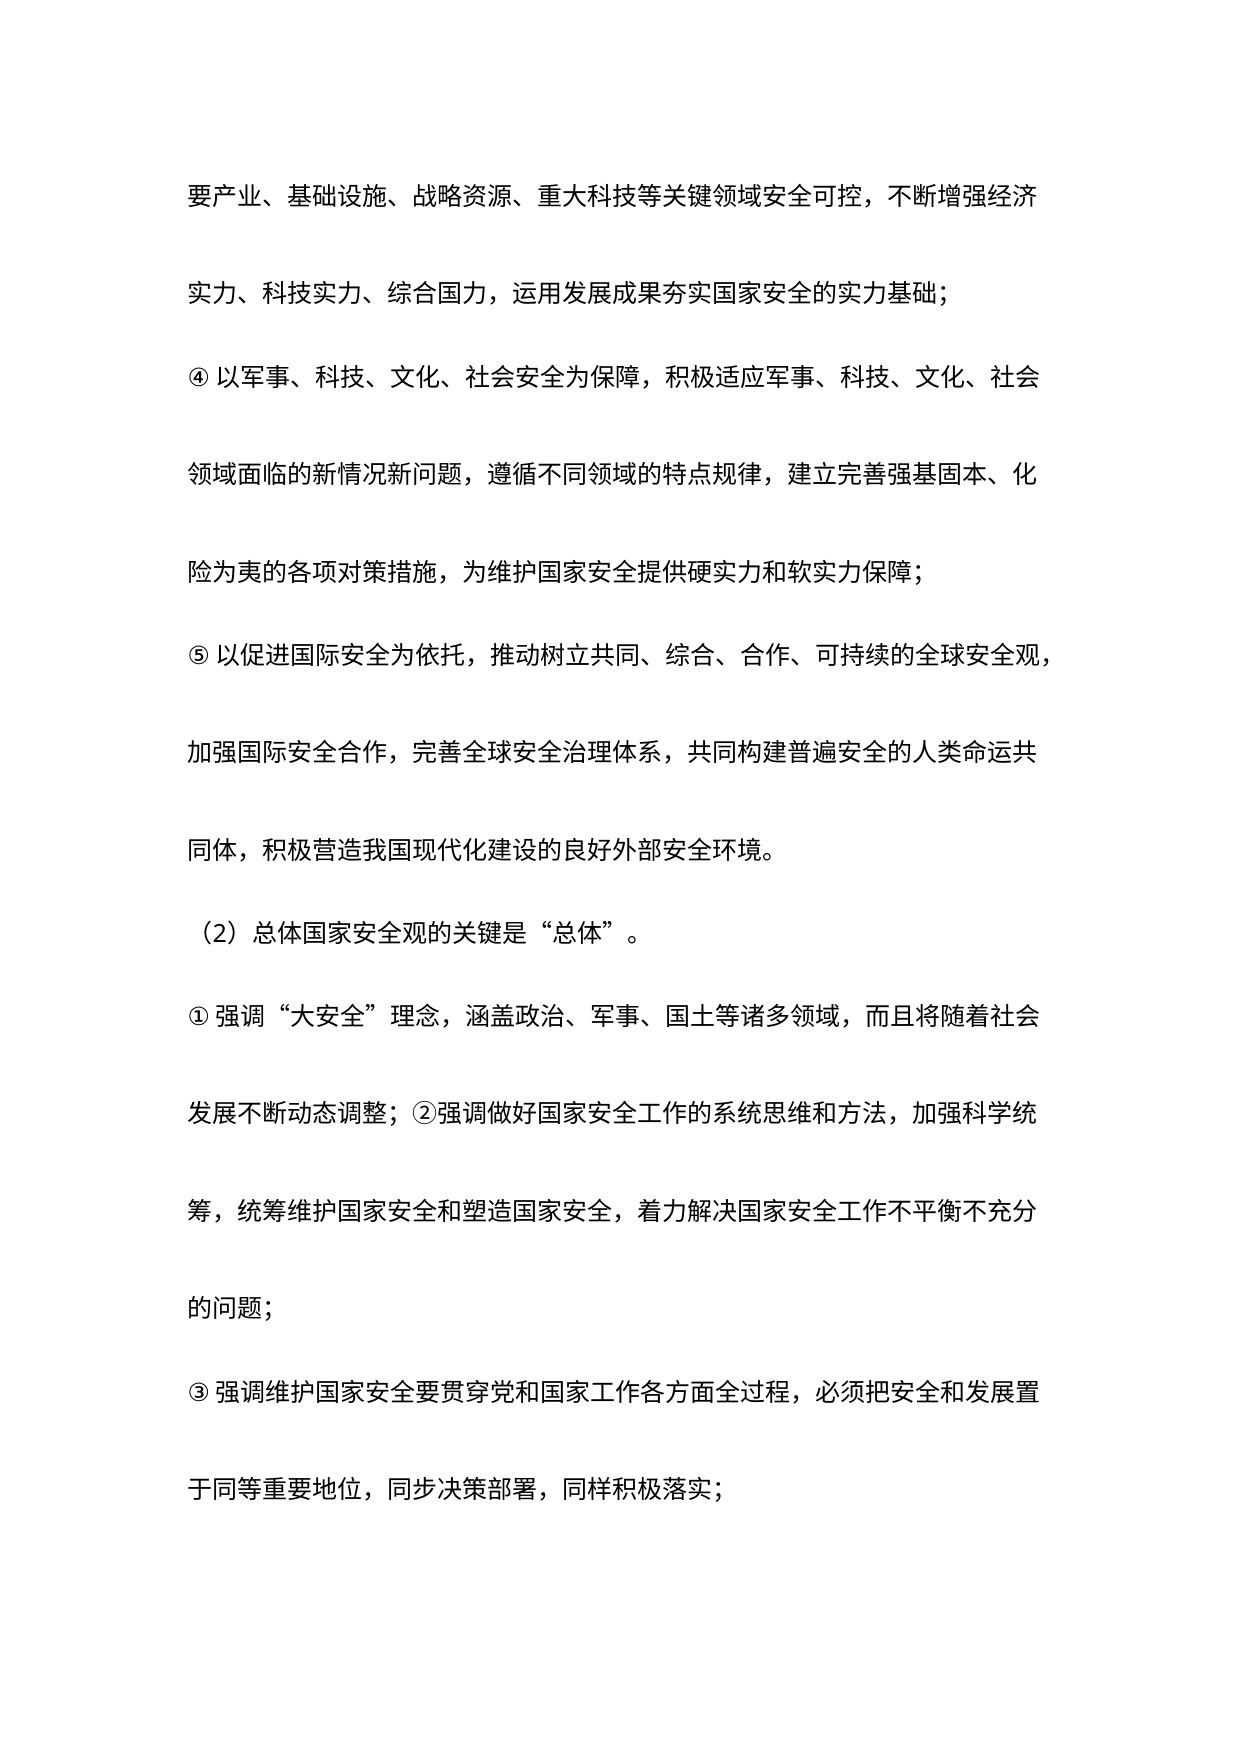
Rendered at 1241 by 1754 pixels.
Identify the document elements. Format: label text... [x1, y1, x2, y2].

list （2）总体国家安全观的关键是“总体”。 [187, 899, 1053, 964]
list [187, 162, 1053, 324]
list ③强调维护国家安全要贯穿党和国家工作各方面全过程，必须把安全和发展置于同等重要地位，同步决策部署，同样积极落实； [187, 1358, 1053, 1520]
list ⑤以促进国际安全为依托，推动树立共同、综合、合作、可持续的全球安全观，加强国际安全合作，完善全球安全治理体系，共同构建普遍安全的人类命运共同体，积极营造我国现代化建设的良好外部安全环境。 [187, 621, 1053, 881]
list ④以军事、科技、文化、社会安全为保障，积极适应军事、科技、文化、社会领域面临的新情况新问题，遵循不同领域的特点规律，建立完善强基固本、化险为夷的各项对策措施，为维护国家安全提供硬实力和软实力保障； [187, 343, 1053, 603]
list ①强调“大安全”理念，涵盖政治、军事、国土等诸多领域，而且将随着社会发展不断动态调整；②强调做好国家安全工作的系统思维和方法，加强科学统筹，统筹维护国家安全和塑造国家安全，着力解决国家安全工作不平衡不充分的问题； [187, 982, 1053, 1339]
